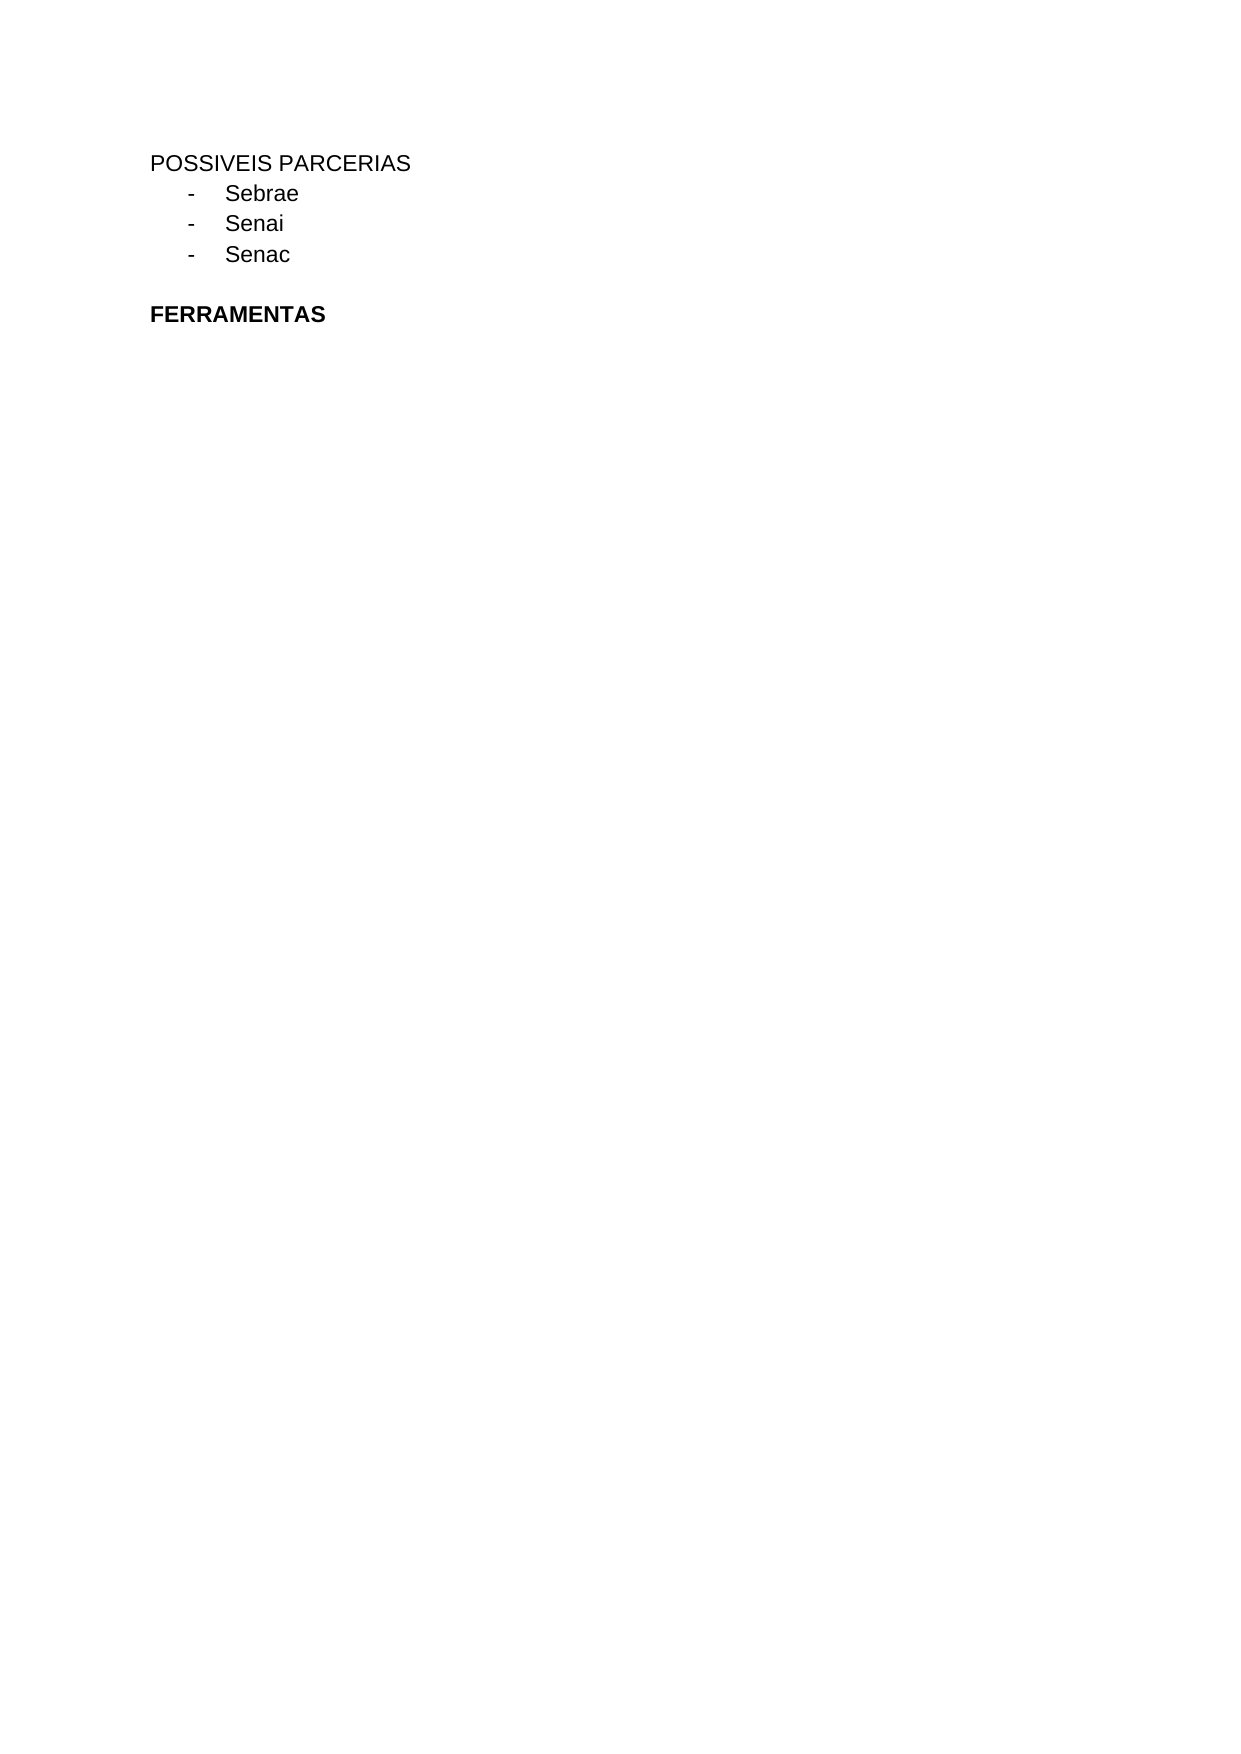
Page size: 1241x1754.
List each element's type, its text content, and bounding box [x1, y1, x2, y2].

text POSSIVEIS PARCERIAS [150, 150, 1090, 176]
list Senai [187, 210, 1090, 237]
list Sebrae [187, 180, 1090, 207]
list Senac [187, 241, 1090, 267]
text FERRAMENTAS [150, 301, 1090, 327]
